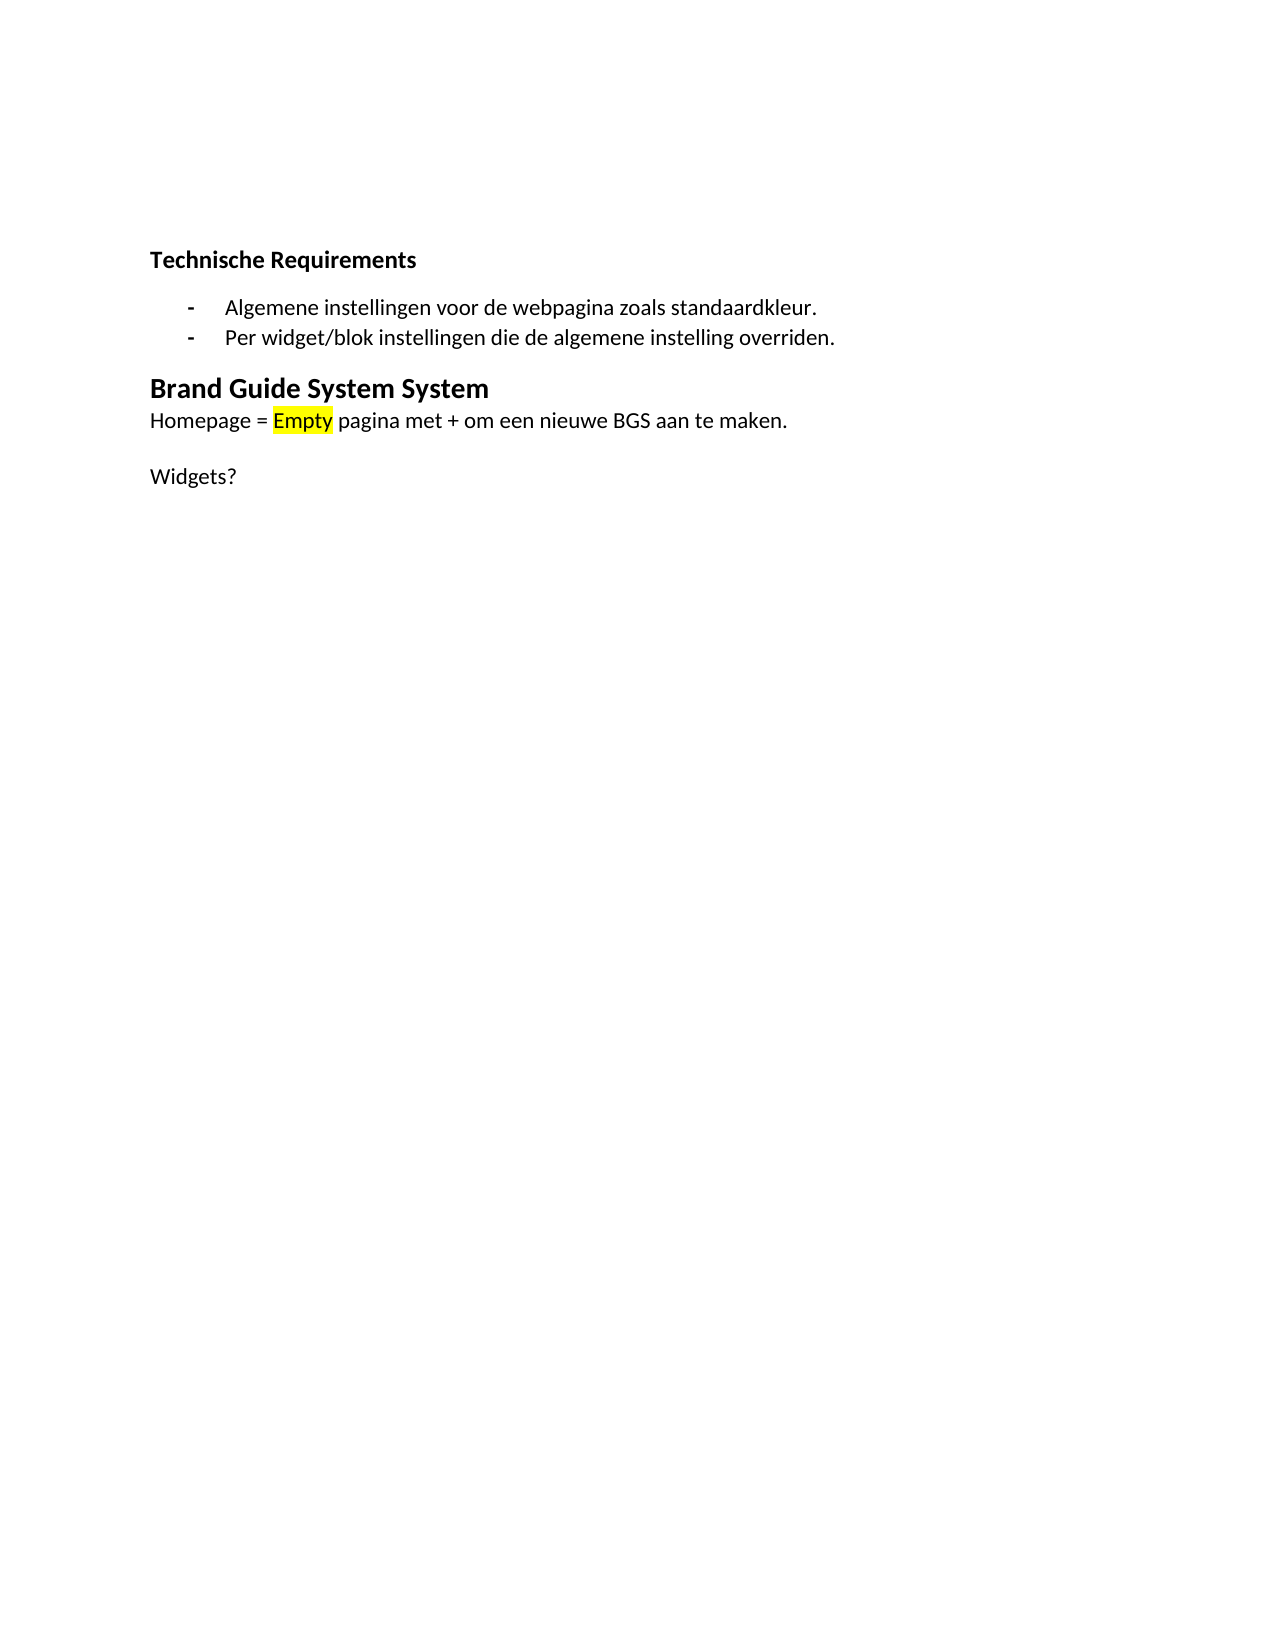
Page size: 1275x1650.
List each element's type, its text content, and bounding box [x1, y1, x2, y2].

text Technische Requirements [150, 244, 1125, 274]
text Homepage = Empty pagina met + om een nieuwe BGS aan te maken. [333, 406, 1125, 434]
text Brand Guide System System [150, 370, 1125, 406]
list Per widget/blok instellingen die de algemene instelling overriden. [187, 323, 1125, 352]
text Widgets? [150, 462, 1125, 490]
list Algemene instellingen voor de webpagina zoals standaardkleur. [187, 293, 1125, 321]
